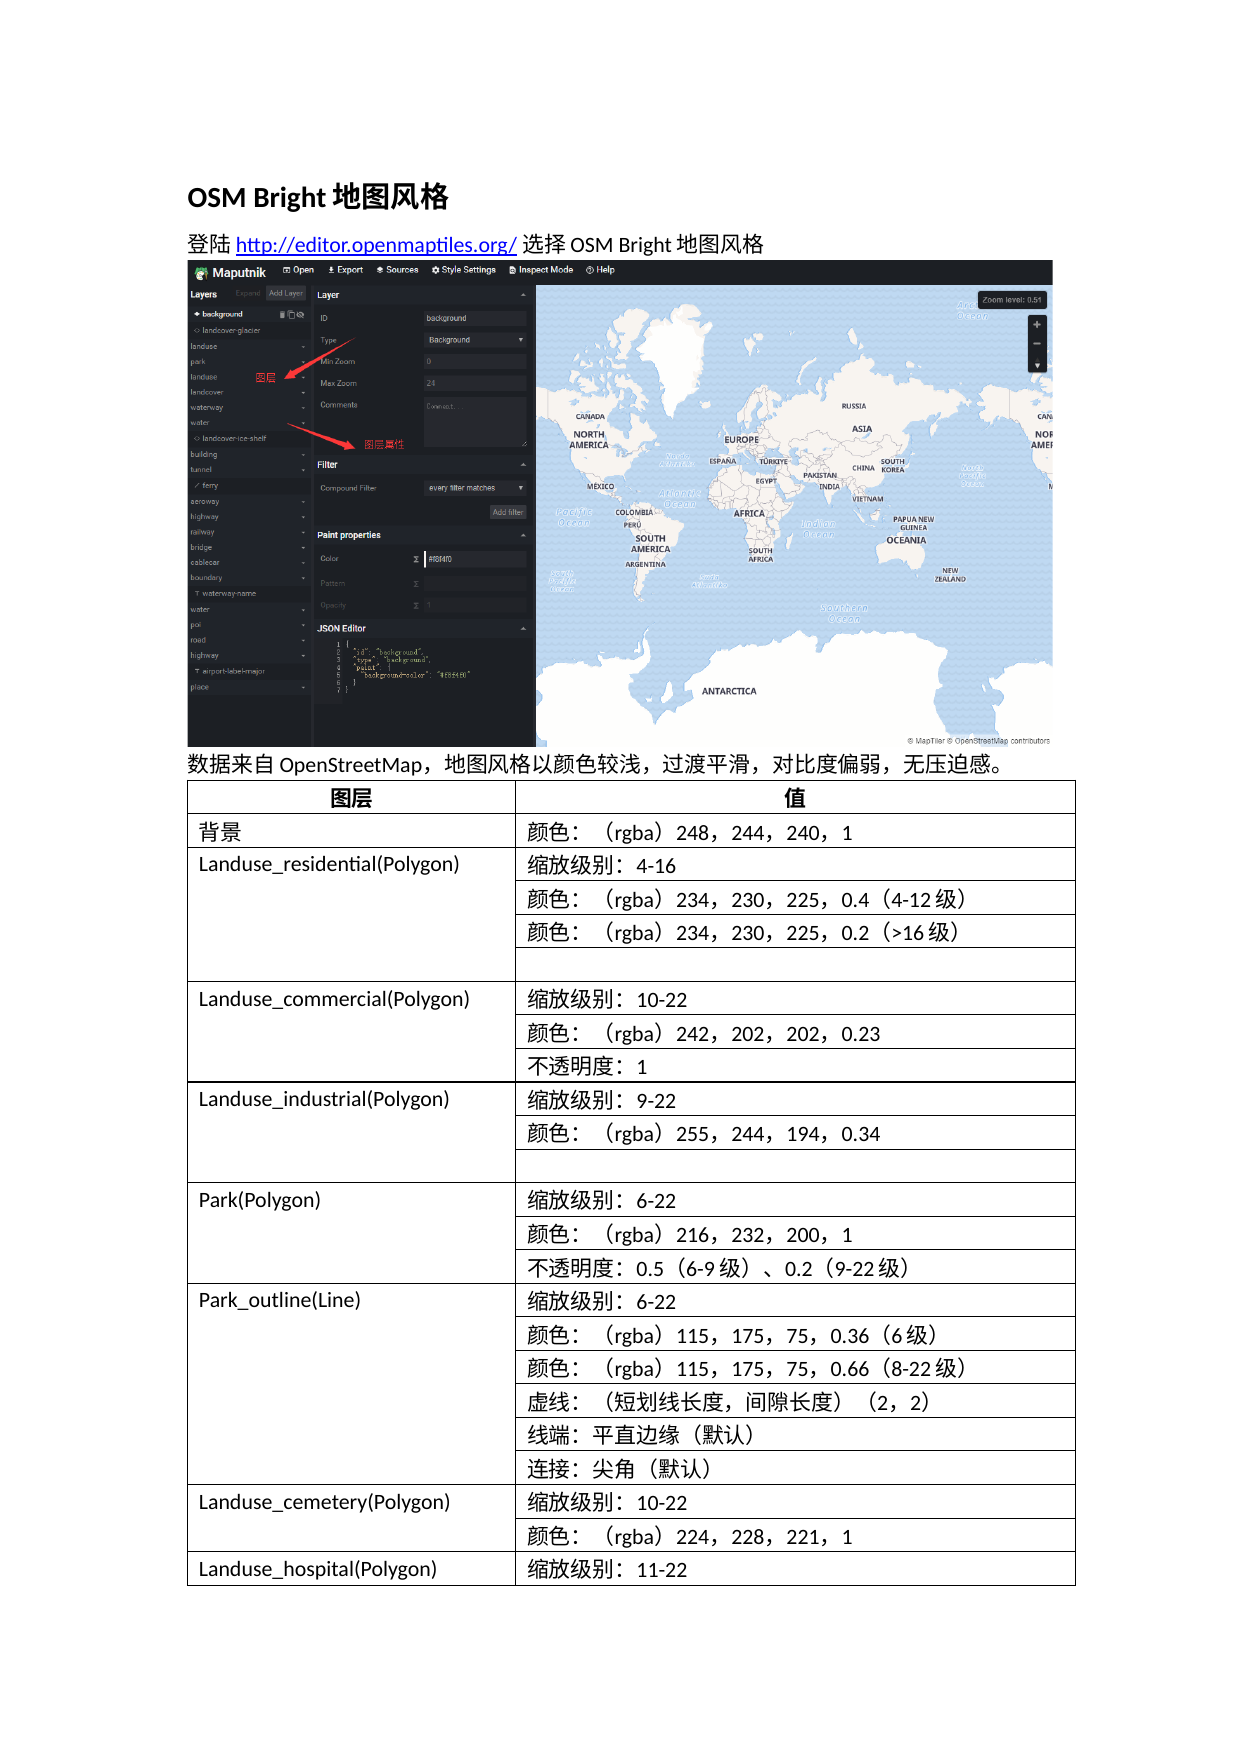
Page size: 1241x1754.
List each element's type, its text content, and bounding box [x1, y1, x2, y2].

table_cell 缩放级别：6-22 [516, 1183, 1075, 1216]
table_cell 颜色：（rgba）248，244，240，1 [516, 814, 1075, 847]
table_cell 缩放级别：11-22 [516, 1552, 1075, 1584]
table_cell 颜色：（rgba）234，230，225，0.4（4-12级） [516, 881, 1075, 914]
table_cell Park(Polygon) [188, 1183, 515, 1283]
table_cell Landuse_cemetery(Polygon) [188, 1485, 515, 1551]
table_cell [516, 948, 1075, 981]
table_cell Park_outline(Line) [188, 1284, 515, 1484]
table_cell 颜色：（rgba）224，228，221，1 [516, 1519, 1075, 1551]
table_cell 背景 [188, 814, 515, 847]
picture [187, 260, 1053, 747]
table_cell 线端：平直边缘（默认） [516, 1418, 1075, 1450]
table_cell 缩放级别：4-16 [516, 848, 1075, 880]
table_cell 连接：尖角（默认） [516, 1451, 1075, 1484]
text 数据来自OpenStreetMap，地图风格以颜色较浅，过渡平滑，对比度偏弱，无压迫感。 [187, 747, 1053, 779]
table_header 图层 [188, 781, 515, 813]
table_cell 不透明度：1 [516, 1049, 1075, 1081]
table_cell 缩放级别：9-22 [516, 1083, 1075, 1115]
table_header 值 [516, 781, 1075, 813]
table_cell 不透明度：0.5（6-9级）、0.2（9-22级） [516, 1250, 1075, 1283]
table_cell [516, 1150, 1075, 1182]
table_cell Landuse_residential(Polygon) [188, 848, 515, 981]
text 登陆http://editor.openmaptiles.org/ 选择OSM Bright地图风格 [187, 227, 1053, 259]
table_cell 颜色：（rgba）115，175，75，0.36（6级） [516, 1317, 1075, 1350]
table_cell Landuse_commercial(Polygon) [188, 982, 515, 1081]
table_cell 缩放级别：6-22 [516, 1284, 1075, 1316]
table_cell 颜色：（rgba）242，202，202，0.23 [516, 1015, 1075, 1048]
table_cell 缩放级别：10-22 [516, 1485, 1075, 1517]
table_cell 颜色：（rgba）255，244，194，0.34 [516, 1116, 1075, 1148]
table_cell 虚线：（短划线长度，间隙长度）（2，2） [516, 1384, 1075, 1417]
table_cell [188, 1552, 515, 1584]
table_cell 颜色：（rgba）234，230，225，0.2（>16级） [516, 915, 1075, 947]
table_cell 缩放级别：10-22 [516, 982, 1075, 1014]
table_cell 颜色：（rgba）216，232，200，1 [516, 1217, 1075, 1249]
table_cell Landuse_industrial(Polygon) [188, 1083, 515, 1182]
table_cell 颜色：（rgba）115，175，75，0.66（8-22级） [516, 1351, 1075, 1383]
text OSM Bright地图风格 [187, 162, 1053, 227]
